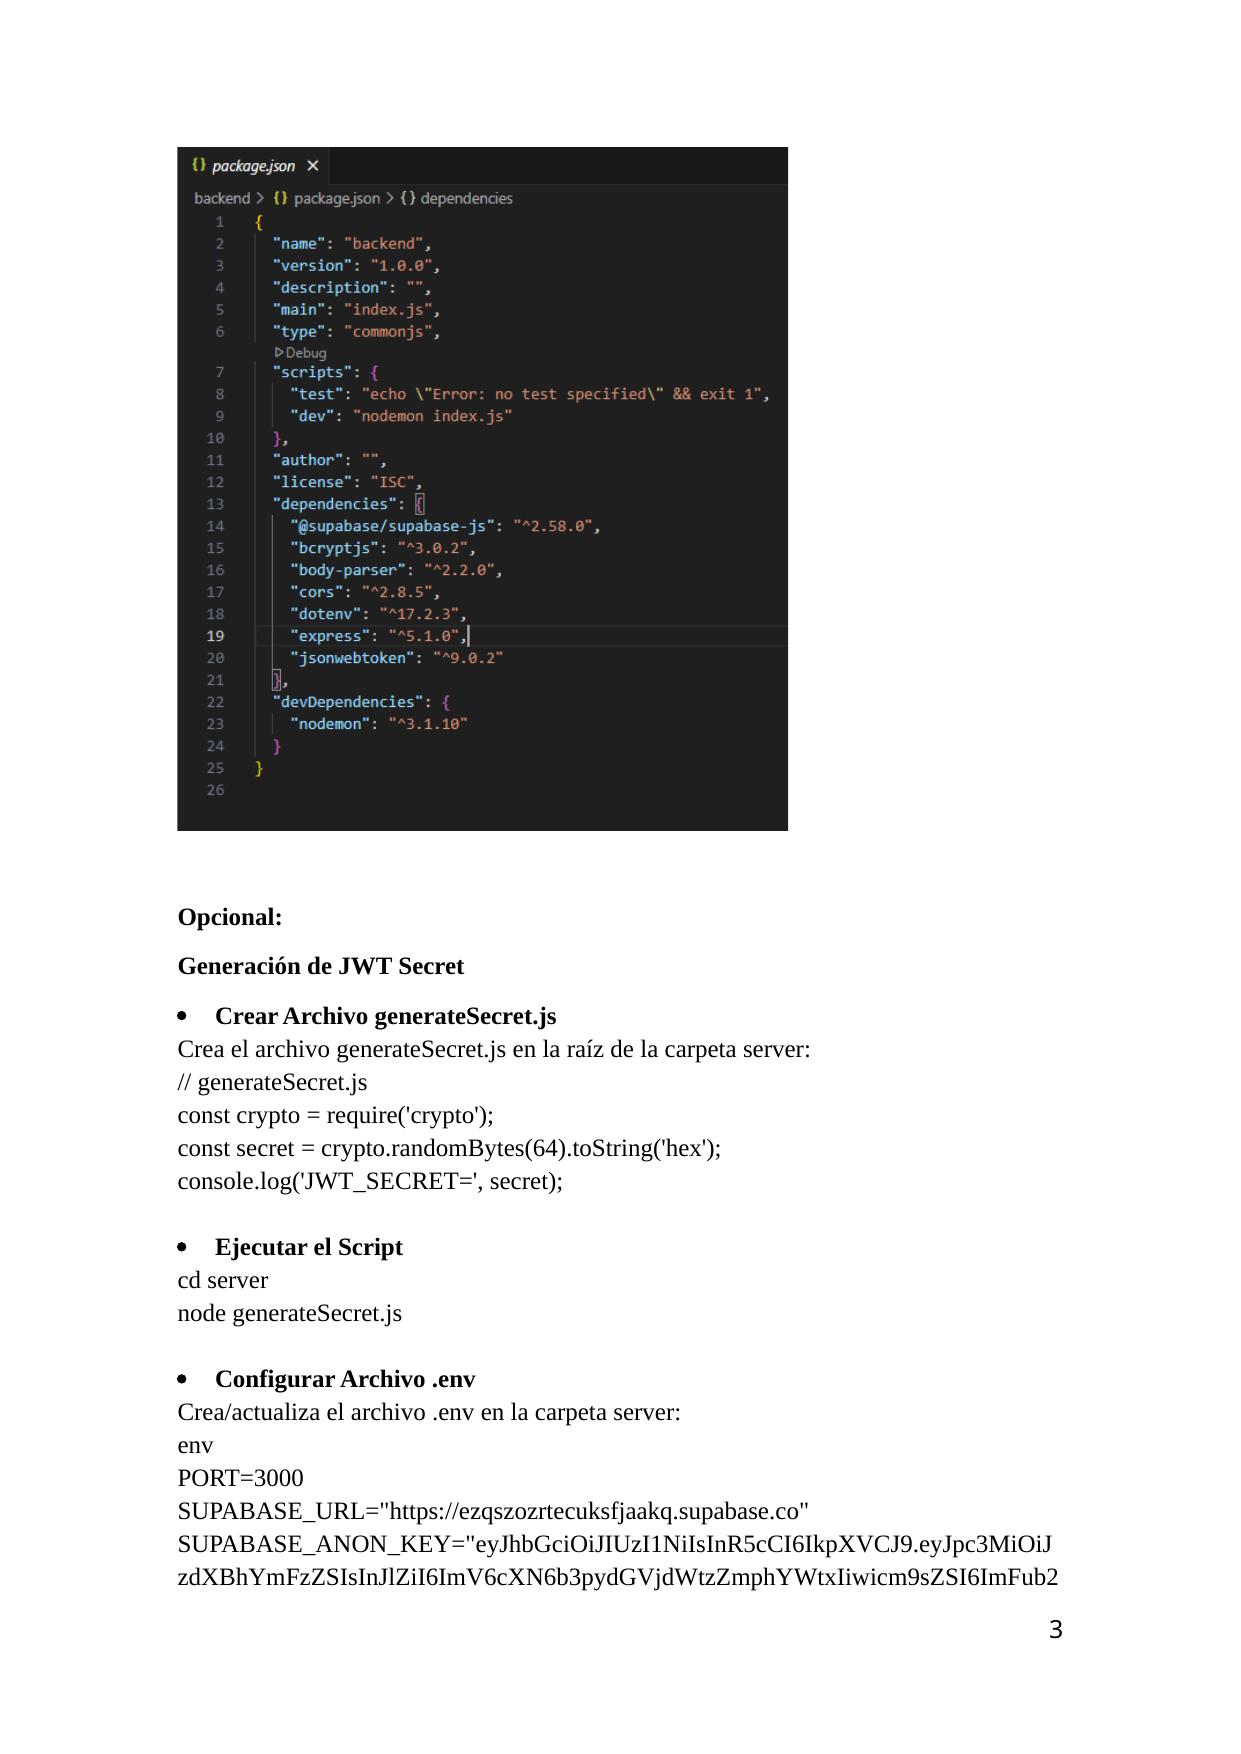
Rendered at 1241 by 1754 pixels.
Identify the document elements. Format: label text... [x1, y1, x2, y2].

text const secret = crypto.randomBytes(64).toString('hex'); [177, 1133, 1063, 1162]
text Generación de JWT Secret [177, 951, 1063, 980]
text env [177, 1430, 1063, 1459]
text PORT=3000 [177, 1463, 1063, 1492]
text // generateSecret.js [177, 1067, 1063, 1096]
text console.log('JWT_SECRET=', secret); [177, 1166, 1063, 1195]
list Crear Archivo generateSecret.js [177, 1001, 1063, 1030]
text Crea/actualiza el archivo .env en la carpeta server: [177, 1397, 1063, 1426]
text Crea el archivo generateSecret.js en la raíz de la carpeta server: [177, 1034, 1063, 1063]
text SUPABASE_URL="https://ezqszozrtecuksfjaakq.supabase.co" [177, 1496, 1063, 1525]
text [177, 1529, 1063, 1591]
text node generateSecret.js [177, 1298, 1063, 1327]
text cd server [177, 1265, 1063, 1294]
picture [177, 147, 789, 831]
text const crypto = require('crypto'); [177, 1100, 1063, 1129]
text Opcional: [177, 902, 1063, 930]
list Ejecutar el Script [177, 1232, 1063, 1261]
list Configurar Archivo .env [177, 1364, 1063, 1393]
